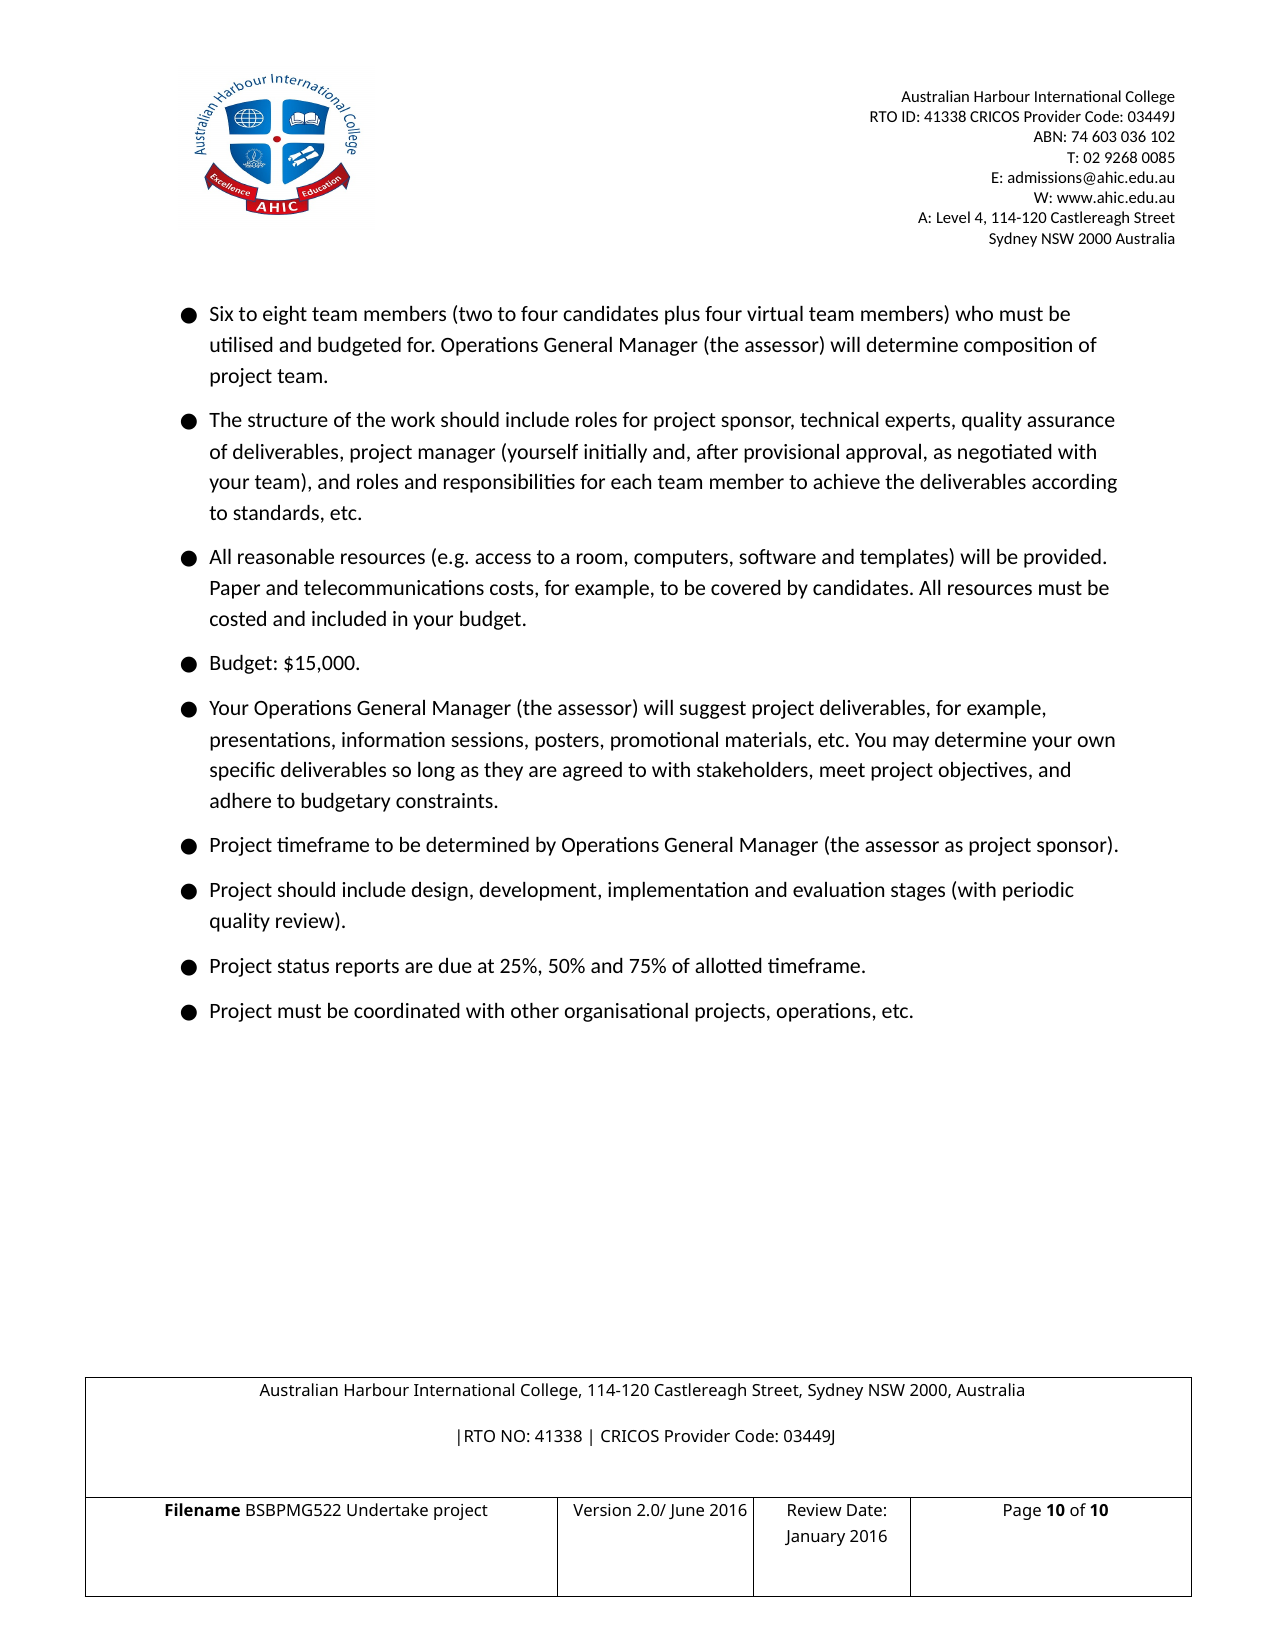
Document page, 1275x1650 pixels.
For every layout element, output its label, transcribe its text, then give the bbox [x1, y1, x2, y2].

list Budget: $15,000. [179, 648, 1125, 677]
list The structure of the work should include roles for project sponsor, technical experts, quality assurance of deliverables, project manager (yourself initially and, after provisional approval, as negotiated with your team), and roles and responsibilities for each team member to achieve the deliverables according to standards, etc. [179, 405, 1125, 526]
list Project should include design, development, implementation and evaluation stages (with periodic quality review). [179, 875, 1125, 934]
picture [178, 65, 375, 230]
list Six to eight team members (two to four candidates plus four virtual team members) who must be utilised and budgeted for. Operations General Manager (the assessor) will determine composition of project team. [179, 299, 1125, 389]
list Project timeframe to be determined by Operations General Manager (the assessor as project sponsor). [179, 830, 1125, 859]
list Project must be coordinated with other organisational projects, operations, etc. [179, 996, 1125, 1024]
list Your Operations General Manager (the assessor) will suggest project deliverables, for example, presentations, information sessions, posters, promotional materials, etc. You may determine your own specific deliverables so long as they are agreed to with stakeholders, meet project objectives, and adhere to budgetary constraints. [179, 693, 1125, 814]
list All reasonable resources (e.g. access to a room, computers, software and templates) will be provided. Paper and telecommunications costs, for example, to be covered by candidates. All resources must be costed and included in your budget. [179, 542, 1125, 632]
list Project status reports are due at 25%, 50% and 75% of allotted timeframe. [179, 951, 1125, 979]
